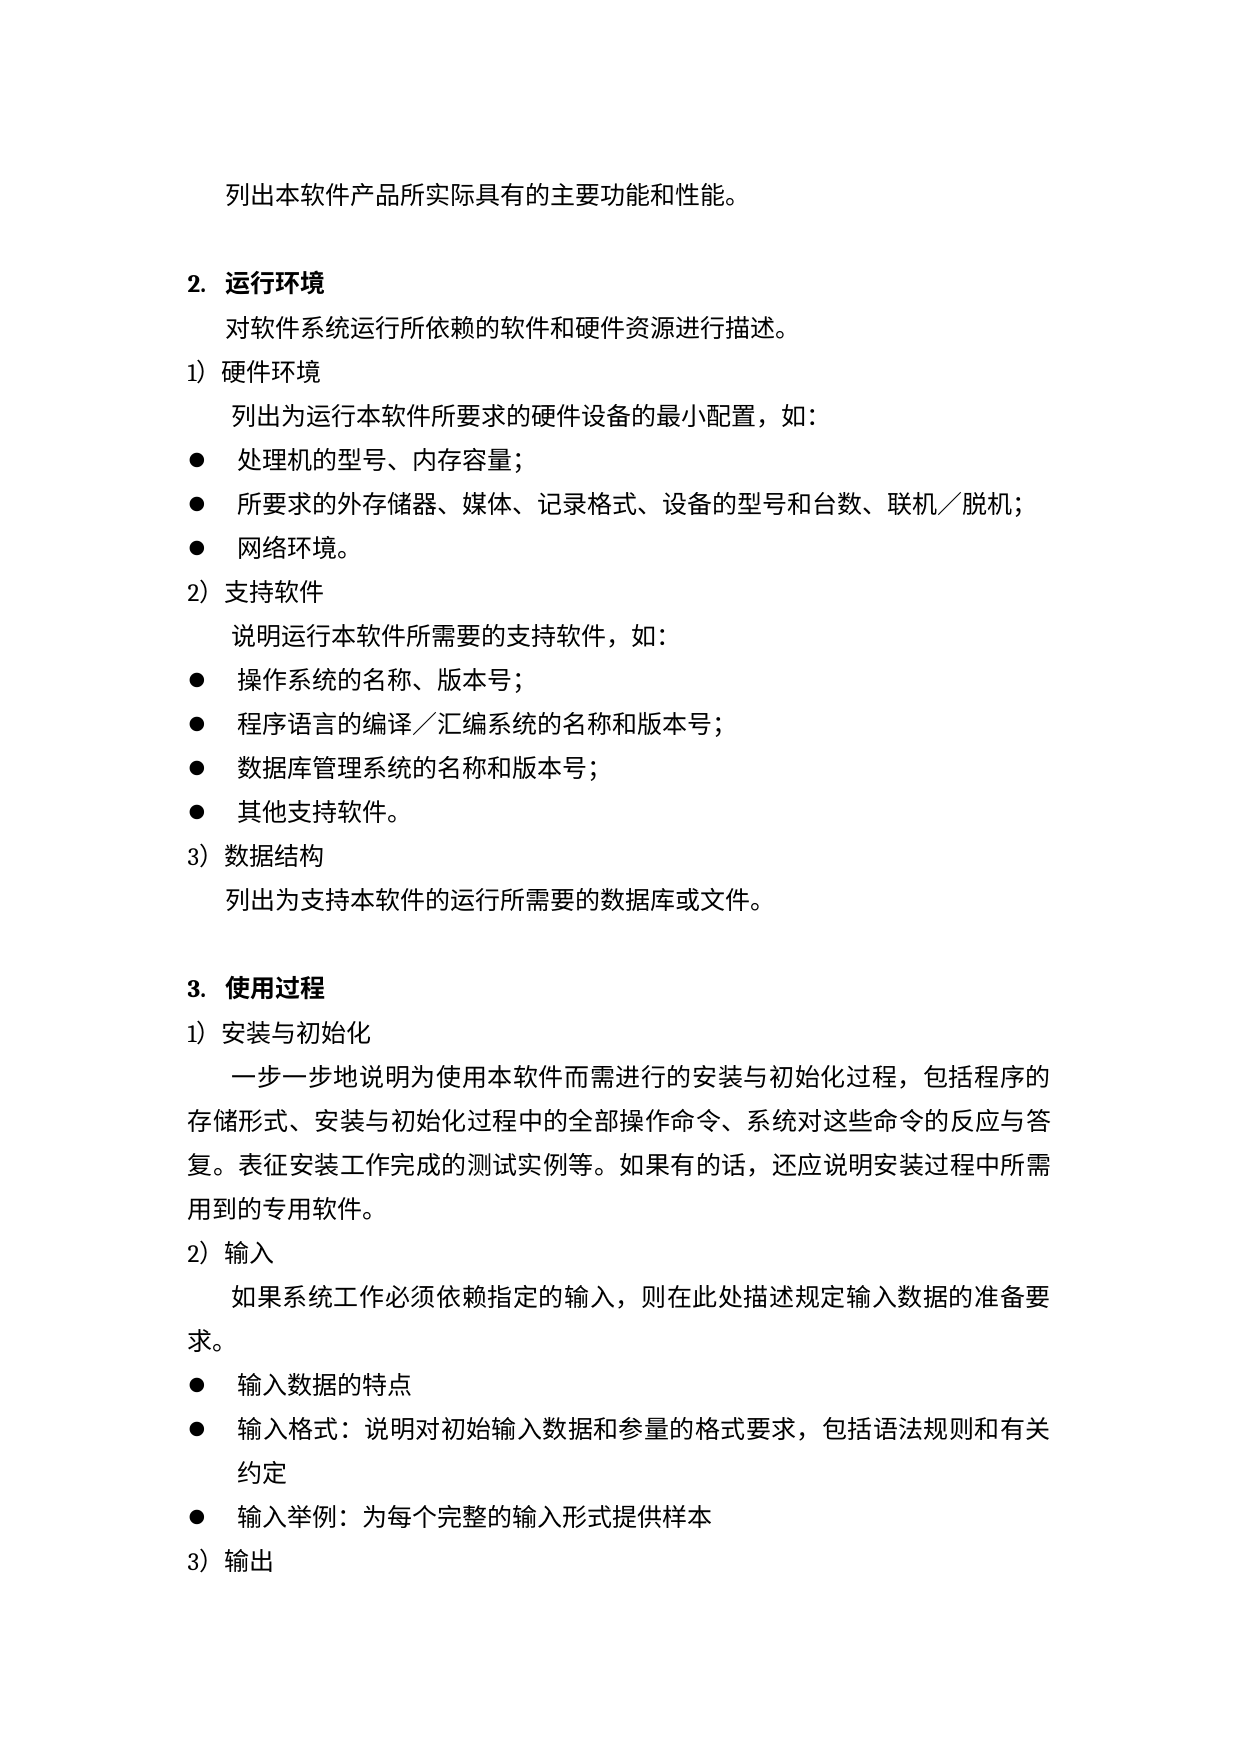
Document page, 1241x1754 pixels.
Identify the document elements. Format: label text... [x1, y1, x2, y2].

list 其他支持软件。 [187, 789, 1053, 833]
text 2）支持软件 [187, 568, 1053, 613]
text 列出为运行本软件所要求的硬件设备的最小配置，如： [187, 392, 1053, 436]
list 使用过程 [187, 965, 1053, 1009]
list 网络环境。 [187, 524, 1053, 568]
text 2）输入 [187, 1229, 1053, 1273]
text 1）硬件环境 [187, 348, 1053, 392]
text 列出本软件产品所实际具有的主要功能和性能。 [187, 172, 1053, 216]
text 3）输出 [187, 1538, 1053, 1582]
text 说明运行本软件所需要的支持软件，如： [187, 613, 1053, 657]
list 数据库管理系统的名称和版本号； [187, 745, 1053, 789]
list 操作系统的名称、版本号； [187, 657, 1053, 701]
list 对软件系统运行所依赖的软件和硬件资源进行描述。 [225, 304, 1053, 348]
text 3）数据结构 [187, 833, 1053, 877]
list 输入格式：说明对初始输入数据和参量的格式要求，包括语法规则和有关约定 [187, 1406, 1053, 1494]
text 列出为支持本软件的运行所需要的数据库或文件。 [187, 877, 1053, 921]
text 如果系统工作必须依赖指定的输入，则在此处描述规定输入数据的准备要求。 [187, 1273, 1053, 1362]
list 输入数据的特点 [187, 1362, 1053, 1406]
list 输入举例：为每个完整的输入形式提供样本 [187, 1494, 1053, 1538]
list 运行环境 [187, 260, 1053, 304]
list 所要求的外存储器、媒体、记录格式、设备的型号和台数、联机／脱机； [187, 480, 1053, 524]
list 处理机的型号、内存容量； [187, 436, 1053, 480]
text 1）安装与初始化 [187, 1009, 1053, 1053]
text 一步一步地说明为使用本软件而需进行的安装与初始化过程，包括程序的存储形式、安装与初始化过程中的全部操作命令、系统对这些命令的反应与答复。表征安装工作完成的测试实例等。如果有的话，还应说明安装过程中所需用到的专用软件。 [187, 1053, 1053, 1229]
list 程序语言的编译／汇编系统的名称和版本号； [187, 701, 1053, 745]
